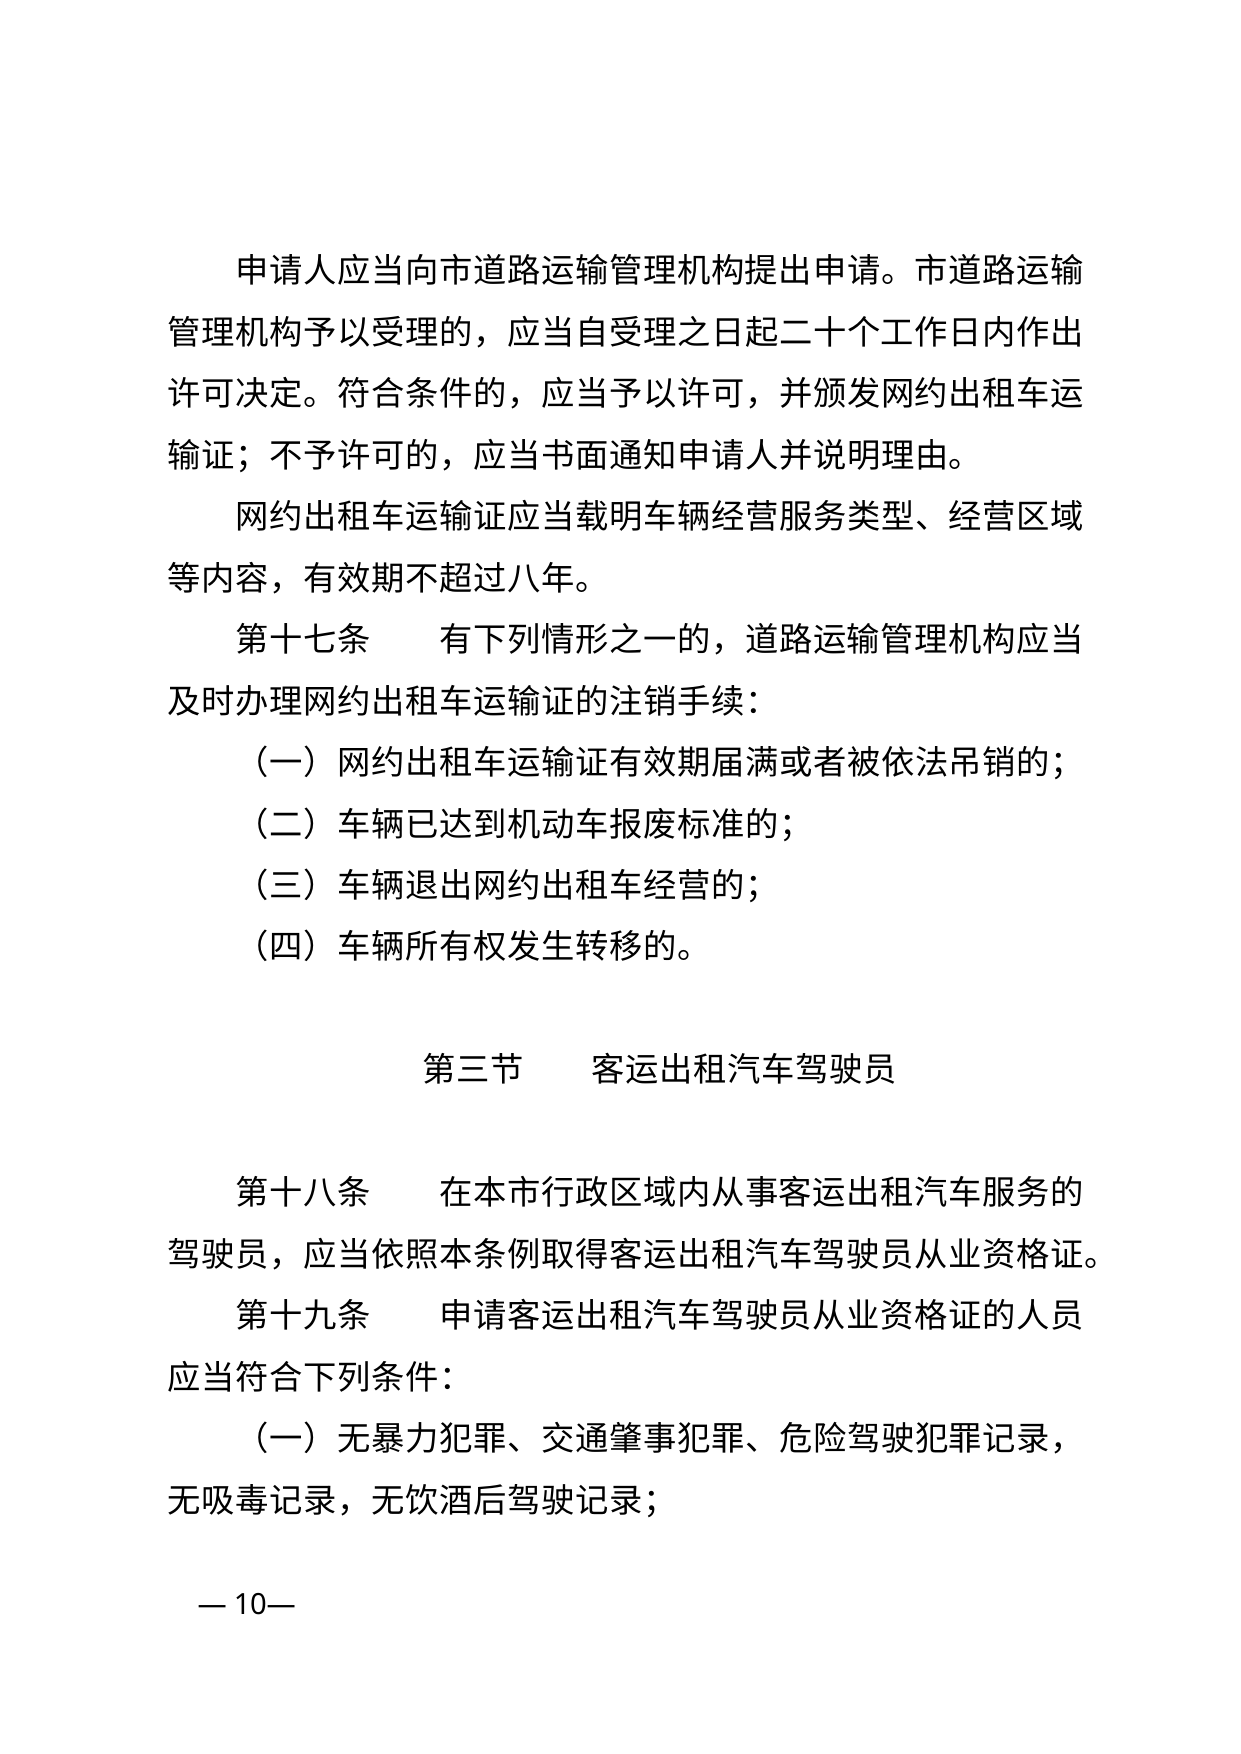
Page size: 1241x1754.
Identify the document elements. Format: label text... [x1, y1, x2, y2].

text （二）车辆已达到机动车报废标准的； [168, 791, 1084, 852]
text 第十九条 申请客运出租汽车驾驶员从业资格证的人员应当符合下列条件： [168, 1282, 1084, 1405]
text （一）网约出租车运输证有效期届满或者被依法吊销的； [168, 729, 1084, 791]
text 第十七条 有下列情形之一的，道路运输管理机构应当及时办理网约出租车运输证的注销手续： [168, 606, 1084, 729]
text （四）车辆所有权发生转移的。 [168, 914, 1084, 975]
text 网约出租车运输证应当载明车辆经营服务类型、经营区域等内容，有效期不超过八年。 [168, 483, 1084, 606]
text 申请人应当向市道路运输管理机构提出申请。市道路运输管理机构予以受理的，应当自受理之日起二十个工作日内作出许可决定。符合条件的，应当予以许可，并颁发网约出租车运输证；不予许可的，应当书面通知申请人并说明理由。 [168, 238, 1084, 483]
text （三）车辆退出网约出租车经营的； [168, 852, 1084, 914]
text 第三节 客运出租汽车驾驶员 [168, 1037, 1084, 1098]
text （一）无暴力犯罪、交通肇事犯罪、危险驾驶犯罪记录，无吸毒记录，无饮酒后驾驶记录； [168, 1405, 1084, 1528]
text 第十八条 在本市行政区域内从事客运出租汽车服务的驾驶员，应当依照本条例取得客运出租汽车驾驶员从业资格证。 [168, 1159, 1084, 1282]
